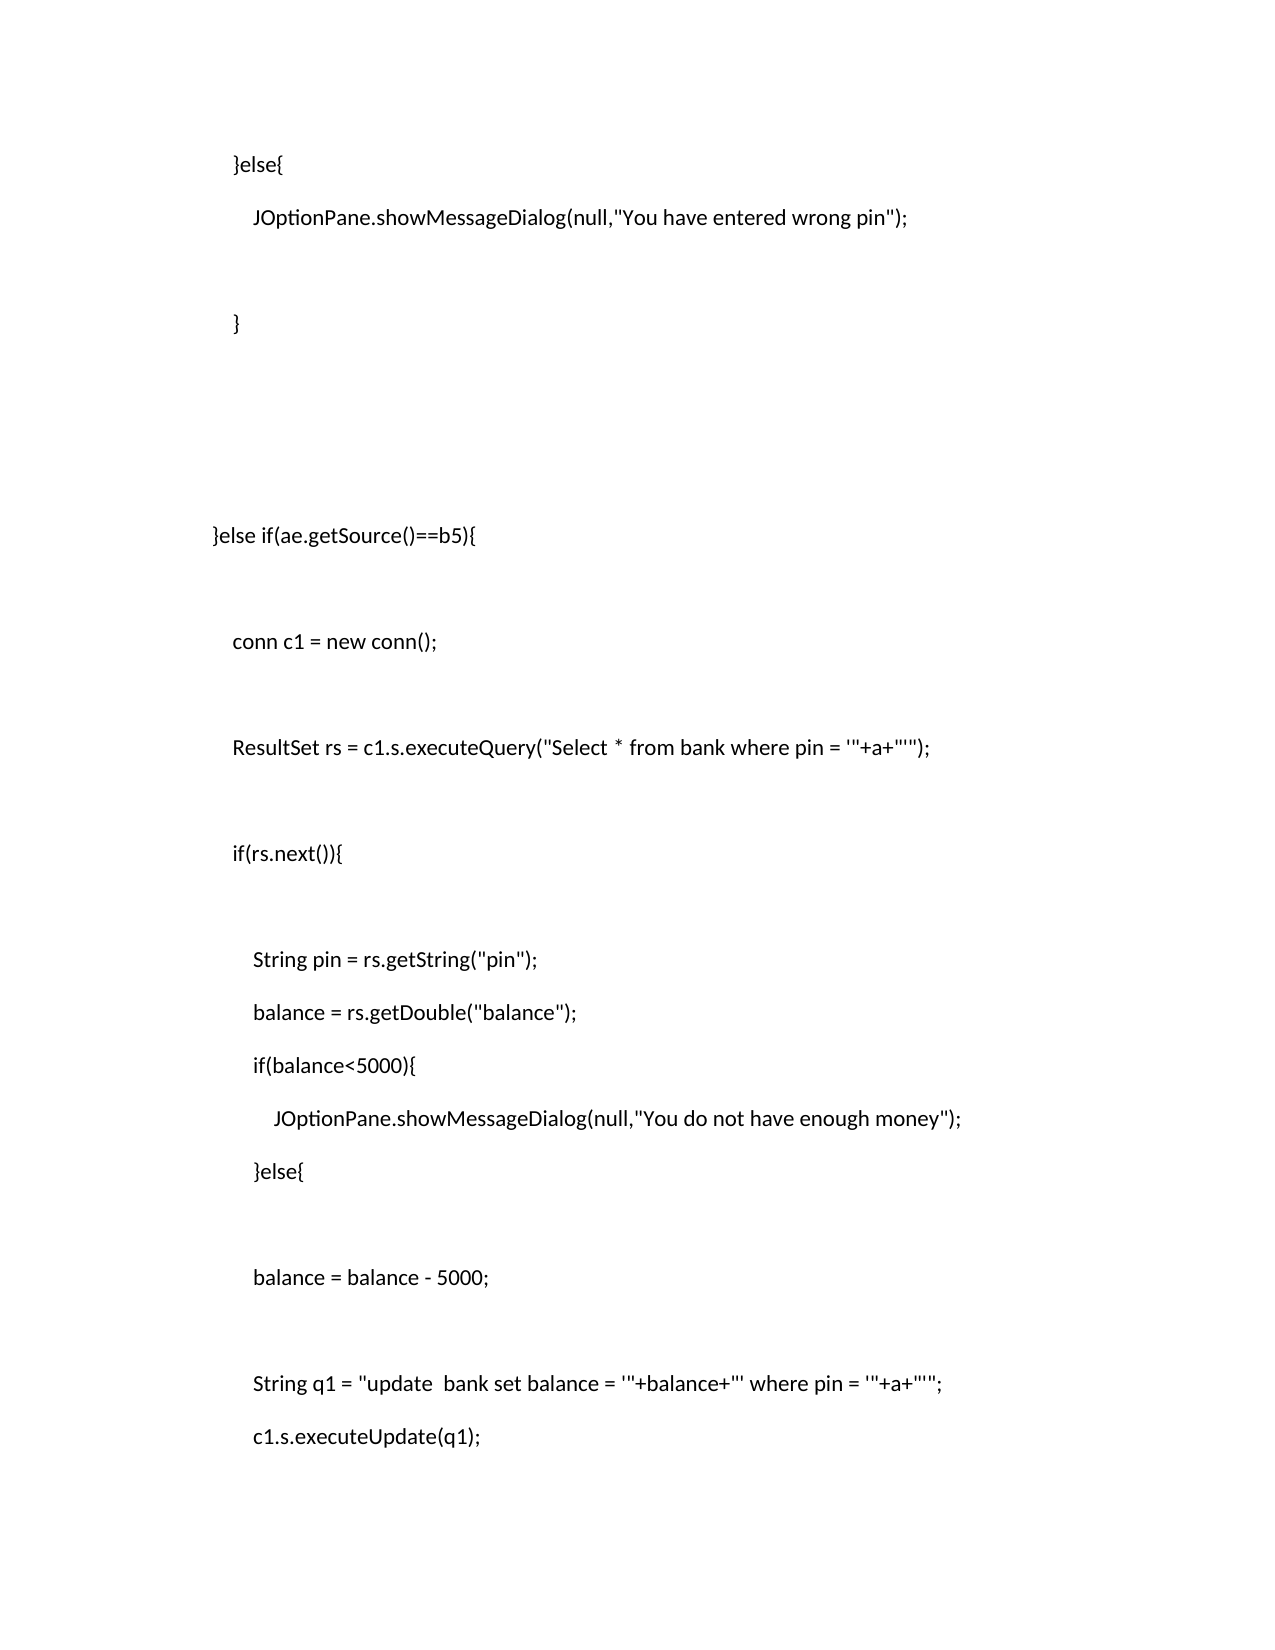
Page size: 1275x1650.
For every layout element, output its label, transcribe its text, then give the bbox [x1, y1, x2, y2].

text JOptionPane.showMessageDialog(null,"You do not have enough money"); [150, 1104, 1125, 1132]
text }else{ [150, 1157, 1125, 1185]
text String q1 = "update bank set balance = '"+balance+"' where pin = '"+a+"'"; [150, 1369, 1125, 1397]
text ResultSet rs = c1.s.executeQuery("Select * from bank where pin = '"+a+"'"); [150, 733, 1125, 761]
text balance = balance - 5000; [150, 1263, 1125, 1291]
text conn c1 = new conn(); [150, 627, 1125, 655]
text JOptionPane.showMessageDialog(null,"You have entered wrong pin"); [150, 203, 1125, 231]
text }else{ [150, 150, 1125, 178]
text if(rs.next()){ [150, 839, 1125, 867]
text String pin = rs.getString("pin"); [150, 945, 1125, 973]
text if(balance<5000){ [150, 1051, 1125, 1079]
text }else if(ae.getSource()==b5){ [150, 521, 1125, 549]
text c1.s.executeUpdate(q1); [150, 1422, 1125, 1451]
text } [150, 309, 1125, 337]
text balance = rs.getDouble("balance"); [150, 998, 1125, 1026]
